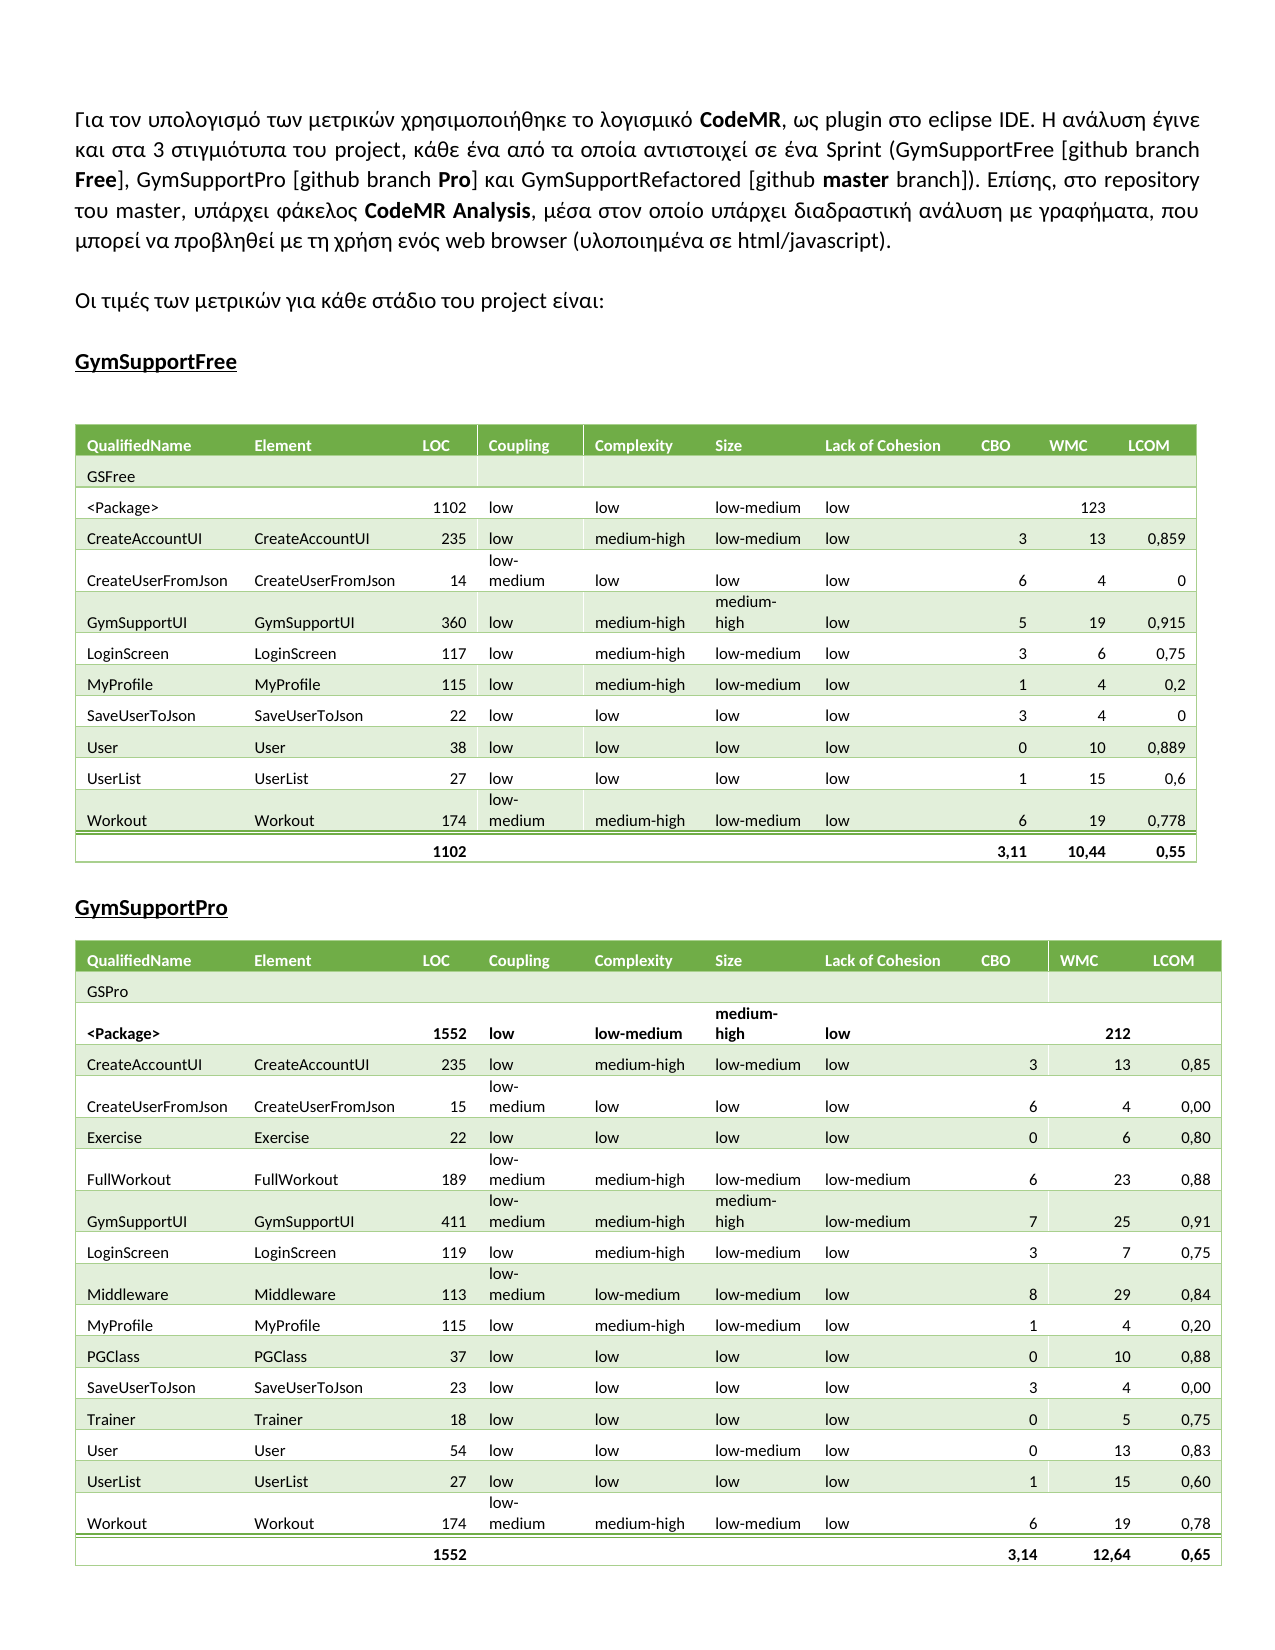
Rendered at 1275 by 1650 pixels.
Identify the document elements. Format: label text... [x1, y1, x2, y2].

table_cell Trainer [76, 1399, 243, 1429]
table_cell [411, 972, 478, 1002]
table_cell low [478, 1118, 583, 1148]
table_cell 15 [1038, 758, 1117, 788]
table_cell low [584, 758, 704, 788]
table_cell low [478, 1368, 583, 1398]
table_cell UserList [243, 758, 411, 788]
list Για τον υπολογισμό των μετρικών χρησιμοποιήθηκε το λογισμικό CodeMR, ως plugin στο eclipse IDE. Η ανάλυση έγινε και στα 3 στιγμιότυπα του project, κάθε ένα από τα οποία αντιστοιχεί σε ένα Sprint (GymSupportFree [github branch Free], GymSupportPro [github branch Pro] και GymSupportRefactored [github master branch]). Επίσης, στο repository του master, υπάρχει φάκελος CodeMR Analysis, μέσα στον οποίο υπάρχει διαδραστική ανάλυση με γραφήματα, που μπορεί να προβληθεί με τη χρήση ενός web browser (υλοποιημένα σε html/javascript). [75, 105, 1200, 254]
table_cell 0,2 [1117, 665, 1196, 695]
table_cell 7 [1049, 1232, 1142, 1262]
table_cell 6 [970, 1149, 1048, 1189]
table_cell 0 [1117, 696, 1196, 726]
table_cell medium-high [584, 665, 704, 695]
table_cell SaveUserToJson [76, 1368, 243, 1398]
table_cell low [478, 1003, 583, 1044]
table_cell low [704, 696, 814, 726]
table_cell SaveUserToJson [76, 696, 243, 726]
table_cell low [478, 696, 583, 726]
table_cell low [814, 665, 970, 695]
table_cell 4 [1049, 1305, 1142, 1335]
table_cell low [814, 1305, 970, 1335]
table_cell 115 [411, 1305, 478, 1335]
table_cell 0,91 [1142, 1191, 1221, 1231]
table_cell low [704, 1368, 814, 1398]
table_cell LoginScreen [76, 633, 243, 663]
table_cell low [814, 1493, 970, 1533]
table_cell [411, 456, 477, 486]
table_cell User [243, 727, 411, 757]
table_cell medium-high [584, 790, 704, 830]
table_cell [814, 835, 970, 861]
table_cell 4 [1038, 696, 1117, 726]
table_cell [970, 488, 1038, 518]
table_cell MyProfile [243, 665, 411, 695]
table_cell [814, 1538, 970, 1564]
table_header QualifiedName [76, 941, 243, 971]
table_cell 6 [1038, 633, 1117, 663]
table_cell [970, 972, 1048, 1002]
table_cell 0,915 [1117, 592, 1196, 632]
table_cell low [704, 1336, 814, 1367]
table_cell low [478, 488, 583, 518]
table_cell low-medium [814, 1191, 970, 1231]
table_cell CreateAccountUI [243, 1045, 411, 1075]
table_cell low-medium [478, 550, 583, 591]
table_cell MyProfile [76, 1305, 243, 1335]
table_cell low-medium [704, 1045, 814, 1075]
table_cell 115 [411, 665, 477, 695]
table_cell low [814, 1232, 970, 1262]
table_cell Middleware [243, 1264, 411, 1304]
table_cell 27 [411, 758, 477, 788]
table_cell 0,80 [1142, 1118, 1221, 1148]
table_cell low [478, 1232, 583, 1262]
table_cell 7 [970, 1191, 1048, 1231]
table_cell [584, 456, 704, 486]
table_cell PGClass [76, 1336, 243, 1367]
table_header Complexity [583, 941, 704, 971]
table_cell CreateAccountUI [243, 519, 411, 549]
table_cell low [814, 758, 970, 788]
table_cell medium-high [704, 1191, 814, 1231]
table_cell 3 [970, 1232, 1048, 1262]
table_cell 6 [970, 790, 1038, 830]
table_cell low [814, 488, 970, 518]
table_cell [243, 1538, 411, 1564]
table_header LOC [411, 941, 478, 971]
table_cell Workout [76, 790, 243, 830]
table_cell low-medium [704, 488, 814, 518]
table_header Size [704, 941, 814, 971]
table_cell Workout [76, 1493, 243, 1533]
table_cell low-medium [704, 1305, 814, 1335]
table_cell 0,78 [1142, 1493, 1221, 1533]
table_cell low [704, 1076, 814, 1117]
table_cell 0 [970, 1118, 1048, 1148]
table_cell low-medium [478, 1493, 583, 1533]
table_cell low [478, 1336, 583, 1367]
table_header Coupling [478, 425, 583, 455]
table_cell 15 [411, 1076, 478, 1117]
table_cell [1142, 972, 1221, 1002]
table_cell low-medium [583, 1264, 704, 1304]
table_cell [478, 972, 583, 1002]
table_cell 10,44 [1038, 835, 1117, 861]
table_header CBO [970, 425, 1038, 455]
table_cell 0,00 [1142, 1076, 1221, 1117]
table_cell 22 [411, 1118, 478, 1148]
table_cell low-medium [704, 1493, 814, 1533]
table_cell low [704, 1461, 814, 1492]
table_cell low [584, 727, 704, 757]
table_cell [243, 972, 411, 1002]
table_cell [478, 835, 583, 861]
table_cell low-medium [478, 1191, 583, 1231]
table_cell low [814, 519, 970, 549]
table_header LOC [411, 425, 477, 455]
table_cell User [76, 1430, 243, 1460]
table_cell 13 [1049, 1430, 1142, 1460]
table_cell User [243, 1430, 411, 1460]
table_cell low [583, 1076, 704, 1117]
table_cell low [478, 1461, 583, 1492]
table_cell low [478, 633, 583, 663]
table_cell low [814, 550, 970, 591]
table_cell low [478, 1045, 583, 1075]
table_cell 23 [411, 1368, 478, 1398]
table_cell CreateUserFromJson [243, 550, 411, 591]
table_cell 4 [1038, 665, 1117, 695]
table_cell User [76, 727, 243, 757]
table_header Lack of Cohesion [814, 941, 970, 971]
table_cell low [814, 727, 970, 757]
table_cell 18 [411, 1399, 478, 1429]
table_cell [1142, 1003, 1221, 1044]
table_cell <Package> [76, 1003, 243, 1044]
table_cell low [704, 1118, 814, 1148]
table_cell [970, 456, 1038, 486]
table_cell medium-high [584, 592, 704, 632]
table_cell low [478, 519, 583, 549]
table_cell 23 [1049, 1149, 1142, 1189]
table_cell Workout [243, 790, 411, 830]
table_cell low [478, 1399, 583, 1429]
table_cell 5 [1049, 1399, 1142, 1429]
table_cell 0,859 [1117, 519, 1196, 549]
table_cell 1 [970, 1305, 1048, 1335]
table_header Element [243, 941, 411, 971]
table_cell low [583, 1368, 704, 1398]
table_cell low-medium [478, 790, 583, 830]
table_cell low-medium [704, 633, 814, 663]
table_cell 3 [970, 519, 1038, 549]
table_cell 22 [411, 696, 477, 726]
table_cell low-medium [478, 1076, 583, 1117]
table_cell 174 [411, 790, 477, 830]
table_cell 0 [970, 1336, 1048, 1367]
table_header QualifiedName [76, 425, 243, 455]
table_cell 174 [411, 1493, 478, 1533]
table_cell [704, 835, 814, 861]
table_cell medium-high [583, 1149, 704, 1189]
table_cell 6 [970, 550, 1038, 591]
table_header WMC [1049, 941, 1142, 971]
table_cell 10 [1038, 727, 1117, 757]
table_cell low [478, 1430, 583, 1460]
table_cell [584, 835, 704, 861]
list GymSupportFree [75, 347, 1200, 375]
table_cell 37 [411, 1336, 478, 1367]
table_cell [970, 1003, 1048, 1044]
table_cell low [478, 758, 583, 788]
table_cell CreateUserFromJson [76, 550, 243, 591]
table_cell Workout [243, 1493, 411, 1533]
table_cell [704, 456, 814, 486]
table_cell [243, 1003, 411, 1044]
table_cell [1038, 456, 1117, 486]
table_cell Middleware [76, 1264, 243, 1304]
table_cell low-medium [704, 1430, 814, 1460]
table_cell [814, 456, 970, 486]
table_cell 14 [411, 550, 477, 591]
table_cell 0,83 [1142, 1430, 1221, 1460]
table_cell [583, 972, 704, 1002]
table_header WMC [1038, 425, 1117, 455]
table_cell GSFree [76, 456, 243, 486]
table_cell medium-high [584, 633, 704, 663]
table_cell low-medium [704, 519, 814, 549]
table_cell 4 [1049, 1076, 1142, 1117]
table_cell 27 [411, 1461, 478, 1492]
table_cell 1 [970, 758, 1038, 788]
table_cell 19 [1038, 790, 1117, 830]
table_cell low [814, 790, 970, 830]
table_cell 0,75 [1117, 633, 1196, 663]
table_header LCOM [1142, 941, 1221, 971]
table_header CBO [970, 941, 1048, 971]
table_cell 3 [970, 633, 1038, 663]
table_cell medium-high [704, 1003, 814, 1044]
table_cell 0,20 [1142, 1305, 1221, 1335]
table_cell 235 [411, 1045, 478, 1075]
table_cell 19 [1049, 1493, 1142, 1533]
table_cell low [704, 550, 814, 591]
table_cell 3 [970, 1368, 1048, 1398]
table_cell low-medium [704, 1264, 814, 1304]
table_cell 0,88 [1142, 1336, 1221, 1367]
table_cell medium-high [583, 1191, 704, 1231]
table_cell 54 [411, 1430, 478, 1460]
table_cell GymSupportUI [76, 592, 243, 632]
table_cell 0,6 [1117, 758, 1196, 788]
table_cell 6 [970, 1076, 1048, 1117]
table_cell GymSupportUI [243, 1191, 411, 1231]
table_cell low [814, 1399, 970, 1429]
table_cell low [814, 1368, 970, 1398]
table_cell 25 [1049, 1191, 1142, 1231]
table_cell 0,85 [1142, 1045, 1221, 1075]
table_cell low [814, 696, 970, 726]
table_cell 0,60 [1142, 1461, 1221, 1492]
table_cell SaveUserToJson [243, 696, 411, 726]
table_cell low-medium [704, 790, 814, 830]
table_cell low [478, 665, 583, 695]
table_cell 411 [411, 1191, 478, 1231]
table_cell Exercise [76, 1118, 243, 1148]
table_cell medium-high [583, 1493, 704, 1533]
table_cell [76, 835, 243, 861]
table_cell medium-high [583, 1305, 704, 1335]
table_cell Trainer [243, 1399, 411, 1429]
table_cell <Package> [76, 488, 243, 518]
table_cell MyProfile [243, 1305, 411, 1335]
table_cell 360 [411, 592, 477, 632]
table_cell CreateAccountUI [76, 519, 243, 549]
table_cell 3,11 [970, 835, 1038, 861]
table_cell 0 [970, 1430, 1048, 1460]
table_cell low-medium [704, 1232, 814, 1262]
table_cell low [583, 1461, 704, 1492]
table_cell low [478, 592, 583, 632]
table_cell 0,84 [1142, 1264, 1221, 1304]
table_cell low [583, 1399, 704, 1429]
list Οι τιμές των μετρικών για κάθε στάδιο του project είναι: [75, 286, 1200, 314]
table_cell low [704, 1399, 814, 1429]
table_cell 189 [411, 1149, 478, 1189]
table_cell low [478, 727, 583, 757]
table_cell low [583, 1336, 704, 1367]
table_cell low-medium [583, 1003, 704, 1044]
list GymSupportPro [75, 893, 1200, 921]
table_cell 0,65 [1142, 1538, 1221, 1564]
table_cell [478, 1538, 583, 1564]
table_cell 19 [1038, 592, 1117, 632]
table_header Size [704, 425, 814, 455]
table_cell 4 [1038, 550, 1117, 591]
table_header LCOM [1117, 425, 1196, 455]
table_cell 3,14 [970, 1538, 1048, 1564]
table_cell low [814, 1264, 970, 1304]
table_cell CreateAccountUI [76, 1045, 243, 1075]
table_cell 10 [1049, 1336, 1142, 1367]
table_header Element [243, 425, 411, 455]
table_cell [1117, 488, 1196, 518]
table_cell 235 [411, 519, 477, 549]
table_cell 13 [1049, 1045, 1142, 1075]
table_cell [583, 1538, 704, 1564]
table_cell [704, 972, 814, 1002]
table_cell 6 [1049, 1118, 1142, 1148]
table_cell 0,889 [1117, 727, 1196, 757]
table_cell GymSupportUI [76, 1191, 243, 1231]
table_cell 3 [970, 696, 1038, 726]
table_cell UserList [76, 758, 243, 788]
table_cell 8 [970, 1264, 1048, 1304]
table_cell MyProfile [76, 665, 243, 695]
table_cell UserList [243, 1461, 411, 1492]
table_cell 0 [970, 727, 1038, 757]
table_cell 13 [1038, 519, 1117, 549]
table_cell [243, 835, 411, 861]
table_cell [243, 456, 411, 486]
table_cell 3 [970, 1045, 1048, 1075]
table_cell 1552 [411, 1538, 478, 1564]
table_cell low [814, 1076, 970, 1117]
table_cell medium-high [704, 592, 814, 632]
table_cell FullWorkout [243, 1149, 411, 1189]
table_cell low [814, 592, 970, 632]
table_cell 29 [1049, 1264, 1142, 1304]
table_cell 212 [1049, 1003, 1142, 1044]
table_cell 4 [1049, 1368, 1142, 1398]
table_cell 0,75 [1142, 1399, 1221, 1429]
table_cell low [814, 1430, 970, 1460]
table_header Coupling [478, 941, 583, 971]
table_cell medium-high [583, 1045, 704, 1075]
table_cell medium-high [584, 519, 704, 549]
table_cell low [814, 1336, 970, 1367]
table_cell low-medium [814, 1149, 970, 1189]
table_cell 1 [970, 1461, 1048, 1492]
table_cell FullWorkout [76, 1149, 243, 1189]
table_cell 0,55 [1117, 835, 1196, 861]
table_cell [76, 1538, 243, 1564]
table_cell 117 [411, 633, 477, 663]
table_cell low [814, 1118, 970, 1148]
table_cell low-medium [478, 1264, 583, 1304]
table_cell LoginScreen [243, 1232, 411, 1262]
table_cell Exercise [243, 1118, 411, 1148]
table_cell 1102 [411, 488, 477, 518]
table_cell GSPro [76, 972, 243, 1002]
table_cell 0,00 [1142, 1368, 1221, 1398]
table_cell low [814, 1045, 970, 1075]
table_cell low [814, 1003, 970, 1044]
table_cell CreateUserFromJson [243, 1076, 411, 1117]
table_cell 119 [411, 1232, 478, 1262]
table_cell LoginScreen [76, 1232, 243, 1262]
table_cell low-medium [478, 1149, 583, 1189]
table_cell 123 [1038, 488, 1117, 518]
table_cell low-medium [704, 1149, 814, 1189]
table_cell SaveUserToJson [243, 1368, 411, 1398]
table_header Complexity [584, 425, 704, 455]
table_cell PGClass [243, 1336, 411, 1367]
table_cell 6 [970, 1493, 1048, 1533]
table_cell low [814, 633, 970, 663]
table_cell UserList [76, 1461, 243, 1492]
table_cell low [583, 1118, 704, 1148]
table_cell 15 [1049, 1461, 1142, 1492]
table_cell low [704, 727, 814, 757]
table_cell [1117, 456, 1196, 486]
table_cell 38 [411, 727, 477, 757]
table_cell 0,88 [1142, 1149, 1221, 1189]
table_cell low-medium [704, 665, 814, 695]
table_cell low [478, 1305, 583, 1335]
table_cell 113 [411, 1264, 478, 1304]
table_cell 12,64 [1049, 1538, 1142, 1564]
table_cell low [814, 1461, 970, 1492]
table_cell 0 [970, 1399, 1048, 1429]
table_cell 1552 [411, 1003, 478, 1044]
table_cell LoginScreen [243, 633, 411, 663]
table_cell low [704, 758, 814, 788]
table_header Lack of Cohesion [814, 425, 970, 455]
table_cell low [584, 550, 704, 591]
table_cell 0,778 [1117, 790, 1196, 830]
table_cell 0 [1117, 550, 1196, 591]
table_cell 1 [970, 665, 1038, 695]
table_cell low [584, 696, 704, 726]
table_cell [704, 1538, 814, 1564]
table_cell 1102 [411, 835, 477, 861]
table_cell medium-high [583, 1232, 704, 1262]
table_cell low [583, 1430, 704, 1460]
table_cell [1049, 972, 1142, 1002]
table_cell low [584, 488, 704, 518]
table_cell [814, 972, 970, 1002]
table_cell 0,75 [1142, 1232, 1221, 1262]
table_cell 5 [970, 592, 1038, 632]
table_cell [243, 488, 411, 518]
table_cell [478, 456, 583, 486]
table_cell GymSupportUI [243, 592, 411, 632]
table_cell CreateUserFromJson [76, 1076, 243, 1117]
